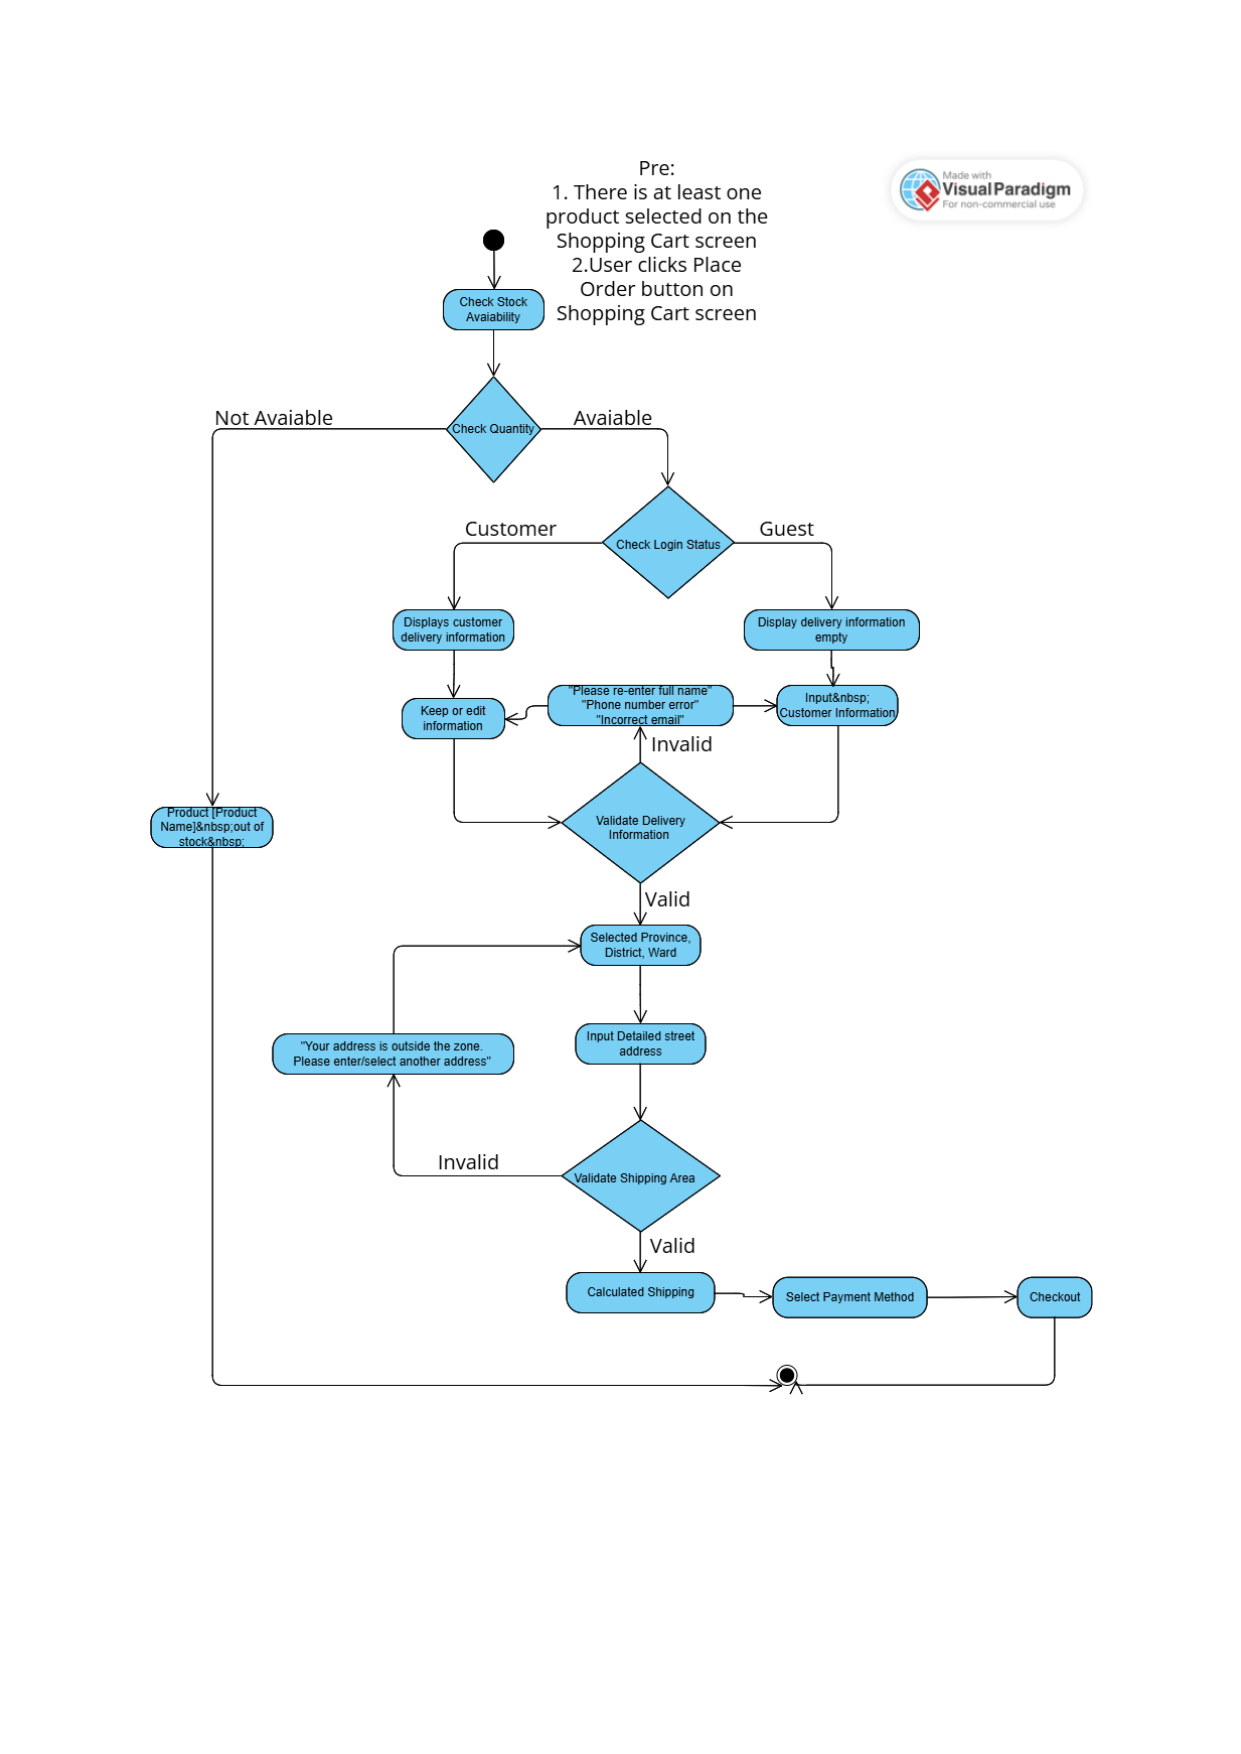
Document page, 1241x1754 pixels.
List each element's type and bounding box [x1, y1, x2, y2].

picture [150, 150, 1093, 1400]
